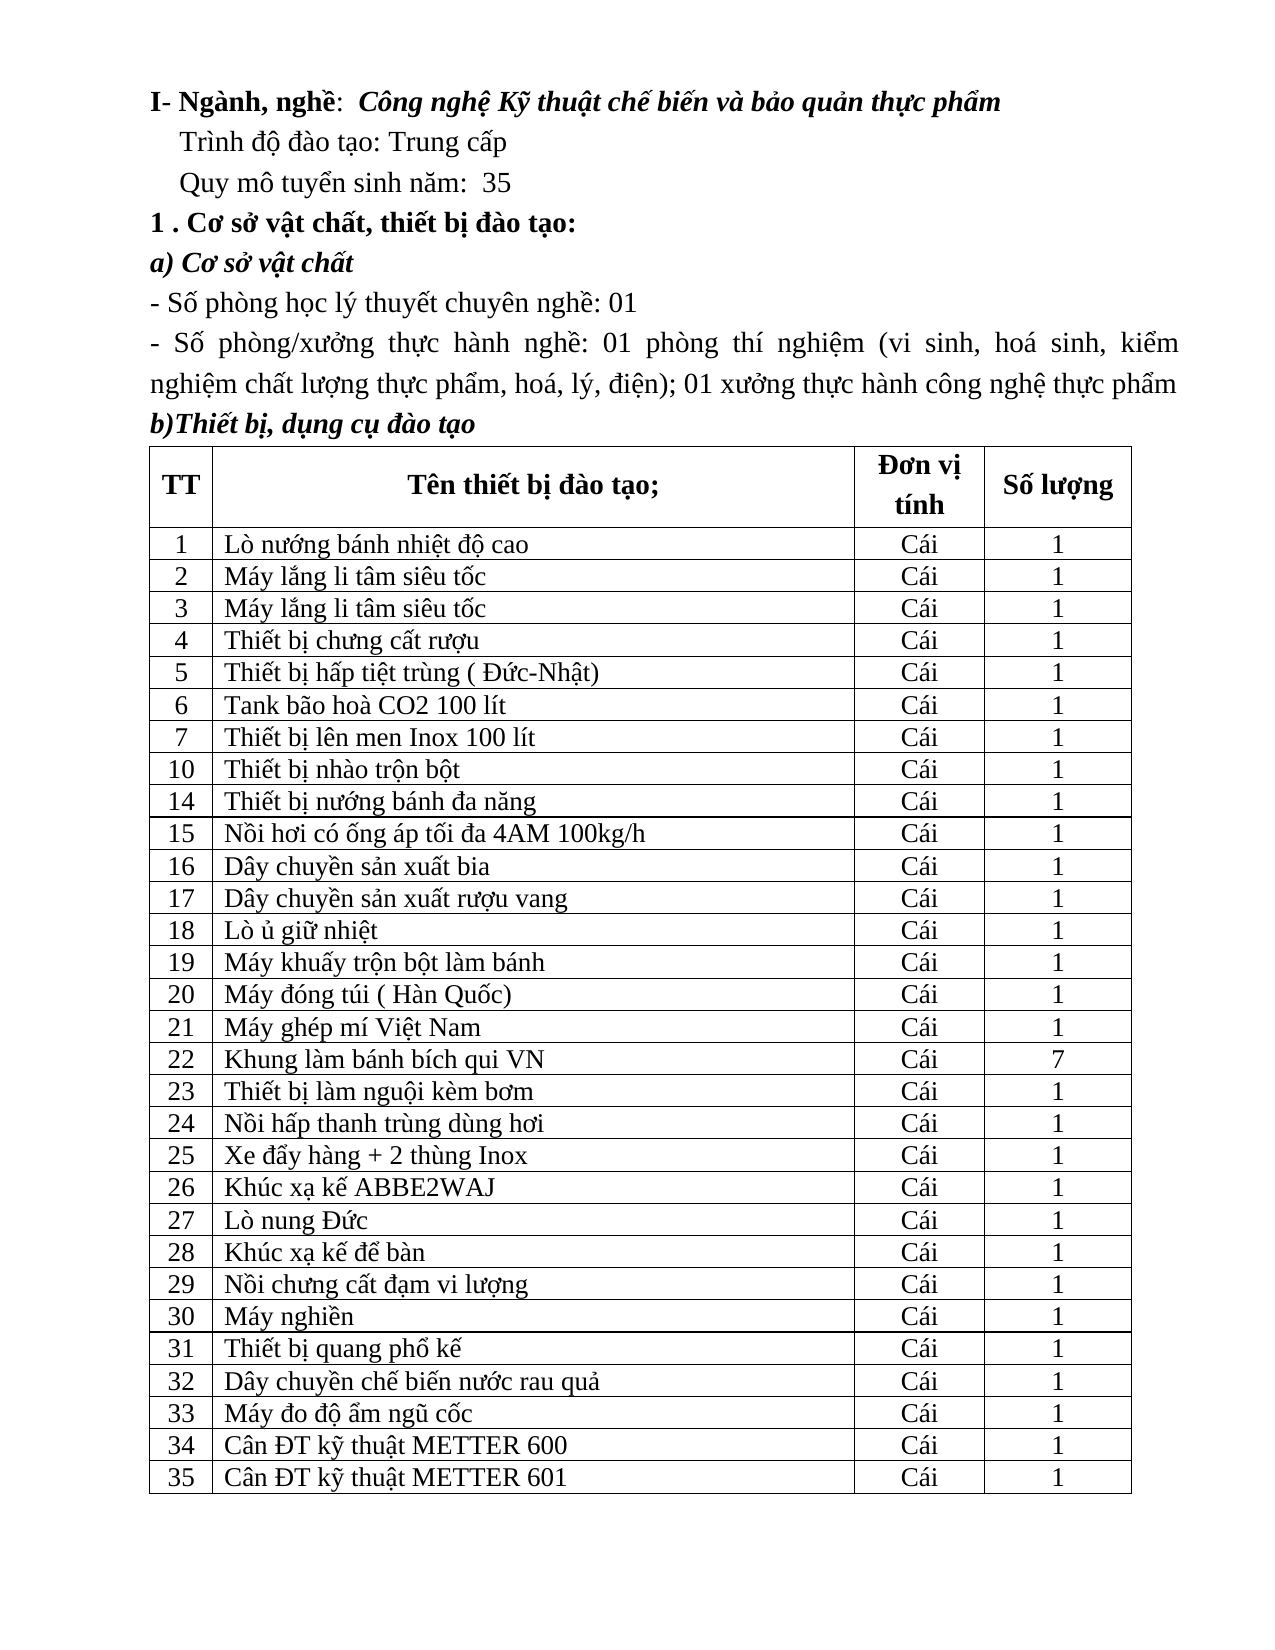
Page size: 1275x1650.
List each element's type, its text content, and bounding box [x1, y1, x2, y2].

text - Số phòng/xưởng thực hành nghề: 01 phòng thí nghiệm (vi sinh, hoá sinh, kiểm nghiệm chất lượng thực phẩm, hoá, lý, điện); 01 xưởng thực hành công nghệ thực phẩm [150, 326, 1181, 399]
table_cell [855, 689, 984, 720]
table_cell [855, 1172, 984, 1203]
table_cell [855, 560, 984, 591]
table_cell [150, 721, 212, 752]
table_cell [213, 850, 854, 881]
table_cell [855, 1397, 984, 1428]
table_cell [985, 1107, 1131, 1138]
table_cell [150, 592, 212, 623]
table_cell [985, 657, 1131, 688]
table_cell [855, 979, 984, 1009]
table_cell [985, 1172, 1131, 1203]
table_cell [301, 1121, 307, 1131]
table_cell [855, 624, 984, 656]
text I- Ngành, nghề: Công nghệ Kỹ thuật chế biến và bảo quản thực phẩm [150, 84, 1181, 118]
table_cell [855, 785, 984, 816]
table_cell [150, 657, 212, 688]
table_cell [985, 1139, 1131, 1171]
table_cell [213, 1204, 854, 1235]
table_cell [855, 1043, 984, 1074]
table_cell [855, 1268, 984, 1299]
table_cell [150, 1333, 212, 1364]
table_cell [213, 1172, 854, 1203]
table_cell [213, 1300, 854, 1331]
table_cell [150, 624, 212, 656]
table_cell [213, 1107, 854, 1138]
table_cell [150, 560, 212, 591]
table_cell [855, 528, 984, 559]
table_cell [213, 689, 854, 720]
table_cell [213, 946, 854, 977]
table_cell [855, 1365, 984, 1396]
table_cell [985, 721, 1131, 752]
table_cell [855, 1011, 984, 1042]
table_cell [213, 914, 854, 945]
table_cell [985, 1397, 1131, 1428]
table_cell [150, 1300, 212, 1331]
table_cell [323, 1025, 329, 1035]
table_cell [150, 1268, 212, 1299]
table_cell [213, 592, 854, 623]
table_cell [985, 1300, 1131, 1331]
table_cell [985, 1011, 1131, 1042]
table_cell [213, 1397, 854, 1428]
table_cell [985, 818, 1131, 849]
text Trình độ đào tạo: Trung cấp [150, 124, 1181, 158]
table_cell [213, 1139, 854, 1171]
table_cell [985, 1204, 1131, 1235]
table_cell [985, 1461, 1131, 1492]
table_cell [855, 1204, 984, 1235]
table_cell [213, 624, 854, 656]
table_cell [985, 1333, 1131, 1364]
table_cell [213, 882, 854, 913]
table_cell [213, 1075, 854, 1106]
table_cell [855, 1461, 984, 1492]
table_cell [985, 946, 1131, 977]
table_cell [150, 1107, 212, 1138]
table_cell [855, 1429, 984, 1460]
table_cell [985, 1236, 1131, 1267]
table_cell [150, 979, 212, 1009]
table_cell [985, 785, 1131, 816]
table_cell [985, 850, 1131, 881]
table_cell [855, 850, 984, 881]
text a) Cơ sở vật chất [150, 245, 1181, 279]
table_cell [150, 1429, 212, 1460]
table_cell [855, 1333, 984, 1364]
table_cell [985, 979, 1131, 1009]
text - Số phòng học lý thuyết chuyên nghề: 01 [150, 285, 1181, 319]
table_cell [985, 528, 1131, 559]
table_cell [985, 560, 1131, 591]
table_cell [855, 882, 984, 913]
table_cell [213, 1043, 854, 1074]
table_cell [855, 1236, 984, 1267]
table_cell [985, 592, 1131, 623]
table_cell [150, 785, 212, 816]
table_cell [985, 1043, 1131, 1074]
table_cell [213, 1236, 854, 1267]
text 1 . Cơ sở vật chất, thiết bị đào tạo: [150, 205, 1181, 238]
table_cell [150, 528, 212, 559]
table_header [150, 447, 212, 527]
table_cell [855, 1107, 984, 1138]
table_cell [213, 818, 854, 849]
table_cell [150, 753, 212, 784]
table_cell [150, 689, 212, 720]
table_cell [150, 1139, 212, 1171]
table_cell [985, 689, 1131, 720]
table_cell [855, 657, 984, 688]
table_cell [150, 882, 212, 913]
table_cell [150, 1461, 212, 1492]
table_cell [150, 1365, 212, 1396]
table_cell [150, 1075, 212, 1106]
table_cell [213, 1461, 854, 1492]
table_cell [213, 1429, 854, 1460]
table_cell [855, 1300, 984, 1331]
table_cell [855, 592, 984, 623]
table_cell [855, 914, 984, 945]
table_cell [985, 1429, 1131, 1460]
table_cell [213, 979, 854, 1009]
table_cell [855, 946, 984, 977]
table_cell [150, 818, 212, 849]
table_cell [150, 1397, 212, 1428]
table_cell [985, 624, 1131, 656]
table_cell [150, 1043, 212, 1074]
text Quy mô tuyển sinh năm: 35 [150, 165, 1181, 198]
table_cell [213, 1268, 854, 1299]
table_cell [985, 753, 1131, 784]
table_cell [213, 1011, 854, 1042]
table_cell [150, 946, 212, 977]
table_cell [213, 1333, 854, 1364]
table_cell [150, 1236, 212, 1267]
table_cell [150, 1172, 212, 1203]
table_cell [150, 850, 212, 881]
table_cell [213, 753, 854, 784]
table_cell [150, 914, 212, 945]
text b)Thiết bị, dụng cụ đào tạo [150, 406, 1181, 439]
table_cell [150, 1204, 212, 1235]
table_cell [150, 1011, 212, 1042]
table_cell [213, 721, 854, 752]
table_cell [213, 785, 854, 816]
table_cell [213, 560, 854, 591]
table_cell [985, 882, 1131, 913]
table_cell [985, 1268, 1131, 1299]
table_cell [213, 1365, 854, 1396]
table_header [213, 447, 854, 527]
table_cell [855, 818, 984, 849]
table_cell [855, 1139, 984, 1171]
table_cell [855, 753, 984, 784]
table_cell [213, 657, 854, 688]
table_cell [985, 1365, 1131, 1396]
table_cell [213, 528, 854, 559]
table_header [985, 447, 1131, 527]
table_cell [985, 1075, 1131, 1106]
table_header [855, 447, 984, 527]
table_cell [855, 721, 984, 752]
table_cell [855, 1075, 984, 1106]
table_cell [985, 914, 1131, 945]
